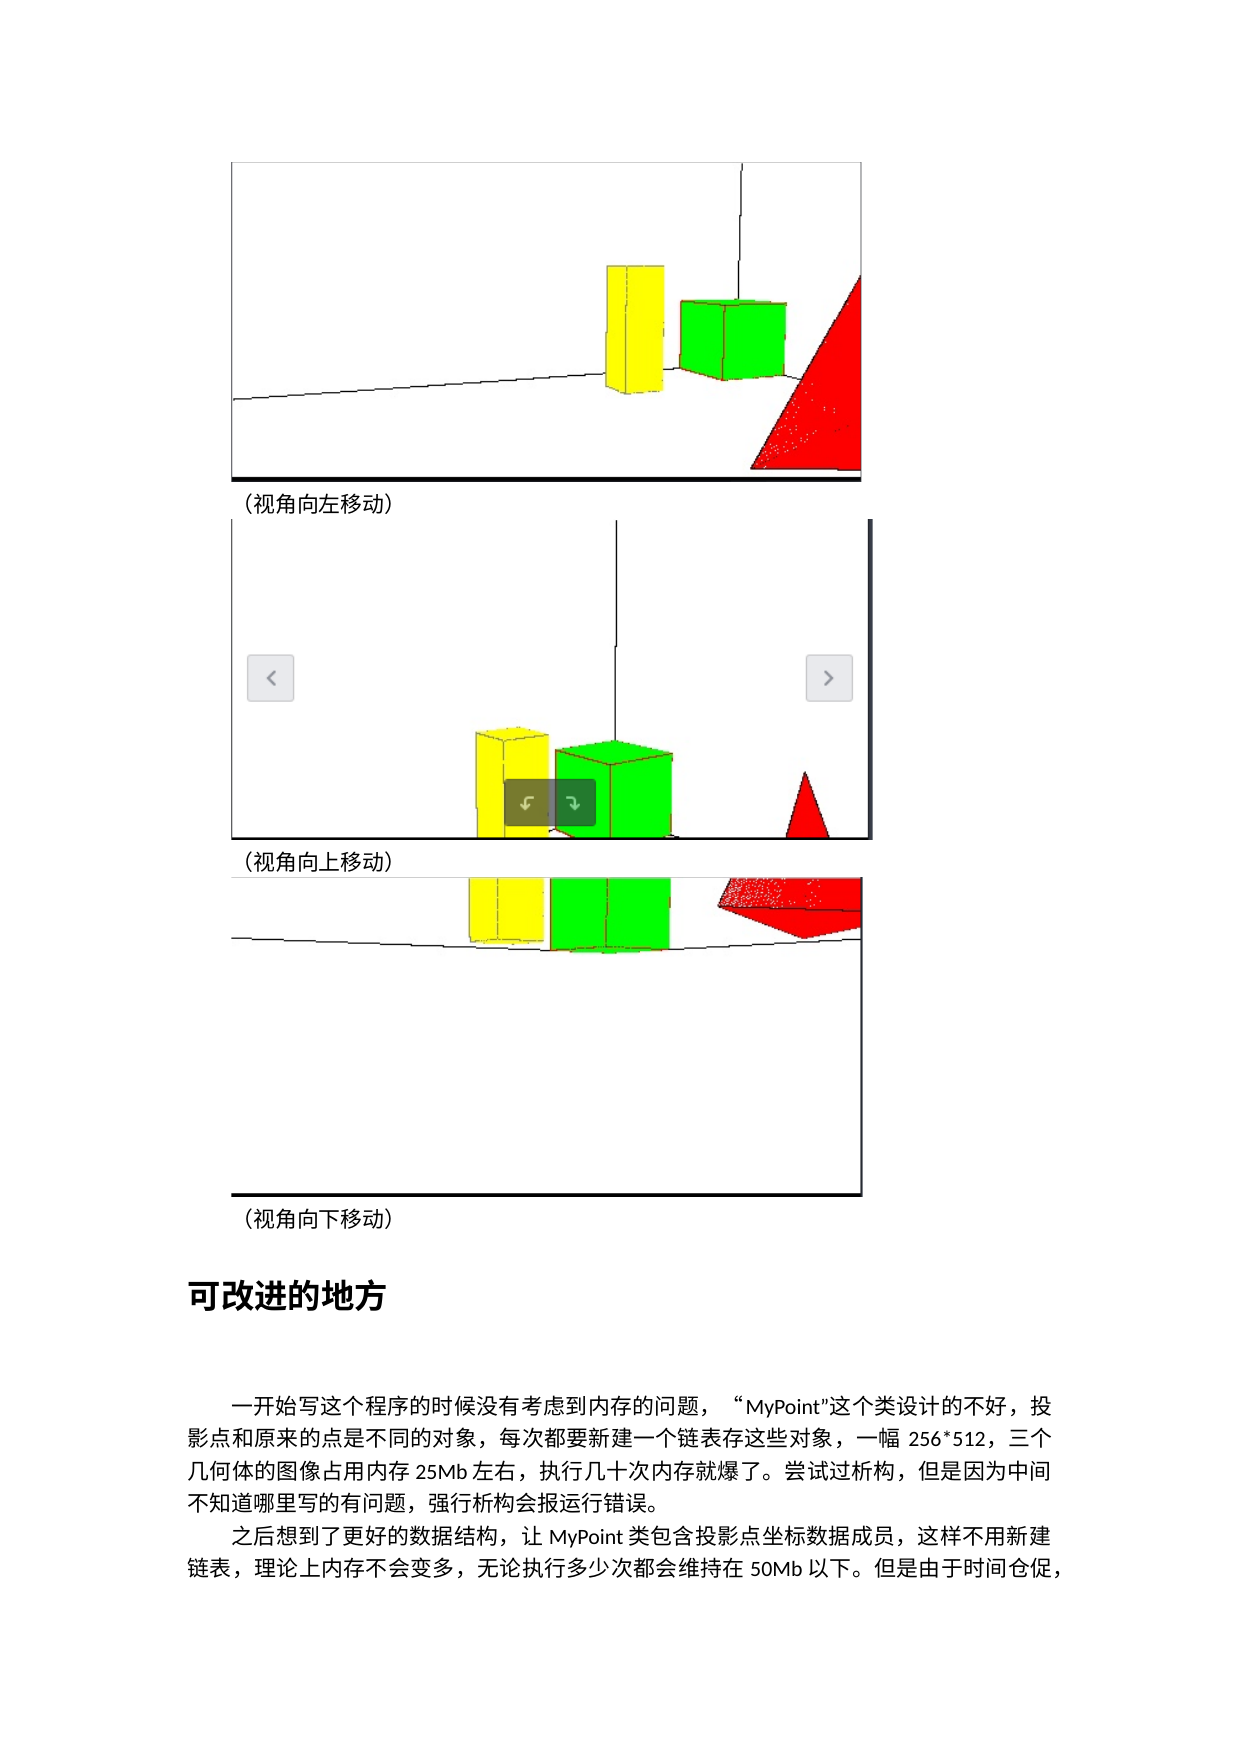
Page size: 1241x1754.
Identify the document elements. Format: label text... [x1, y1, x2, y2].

picture [231, 519, 873, 840]
text （视角向左移动） [187, 487, 1053, 519]
text 一开始写这个程序的时候没有考虑到内存的问题，“MyPoint”这个类设计的不好，投影点和原来的点是不同的对象，每次都要新建一个链表存这些对象，一幅256*512，三个几何体的图像占用内存25Mb左右，执行几十次内存就爆了。尝试过析构，但是因为中间不知道哪里写的有问题，强行析构会报运行错误。 [187, 1388, 1053, 1518]
picture [231, 162, 862, 482]
subtitle 可改进的地方 [187, 1262, 1053, 1327]
picture [231, 877, 863, 1197]
text （视角向下移动） [187, 1202, 1053, 1234]
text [187, 1518, 1053, 1583]
text （视角向上移动） [187, 844, 1053, 877]
